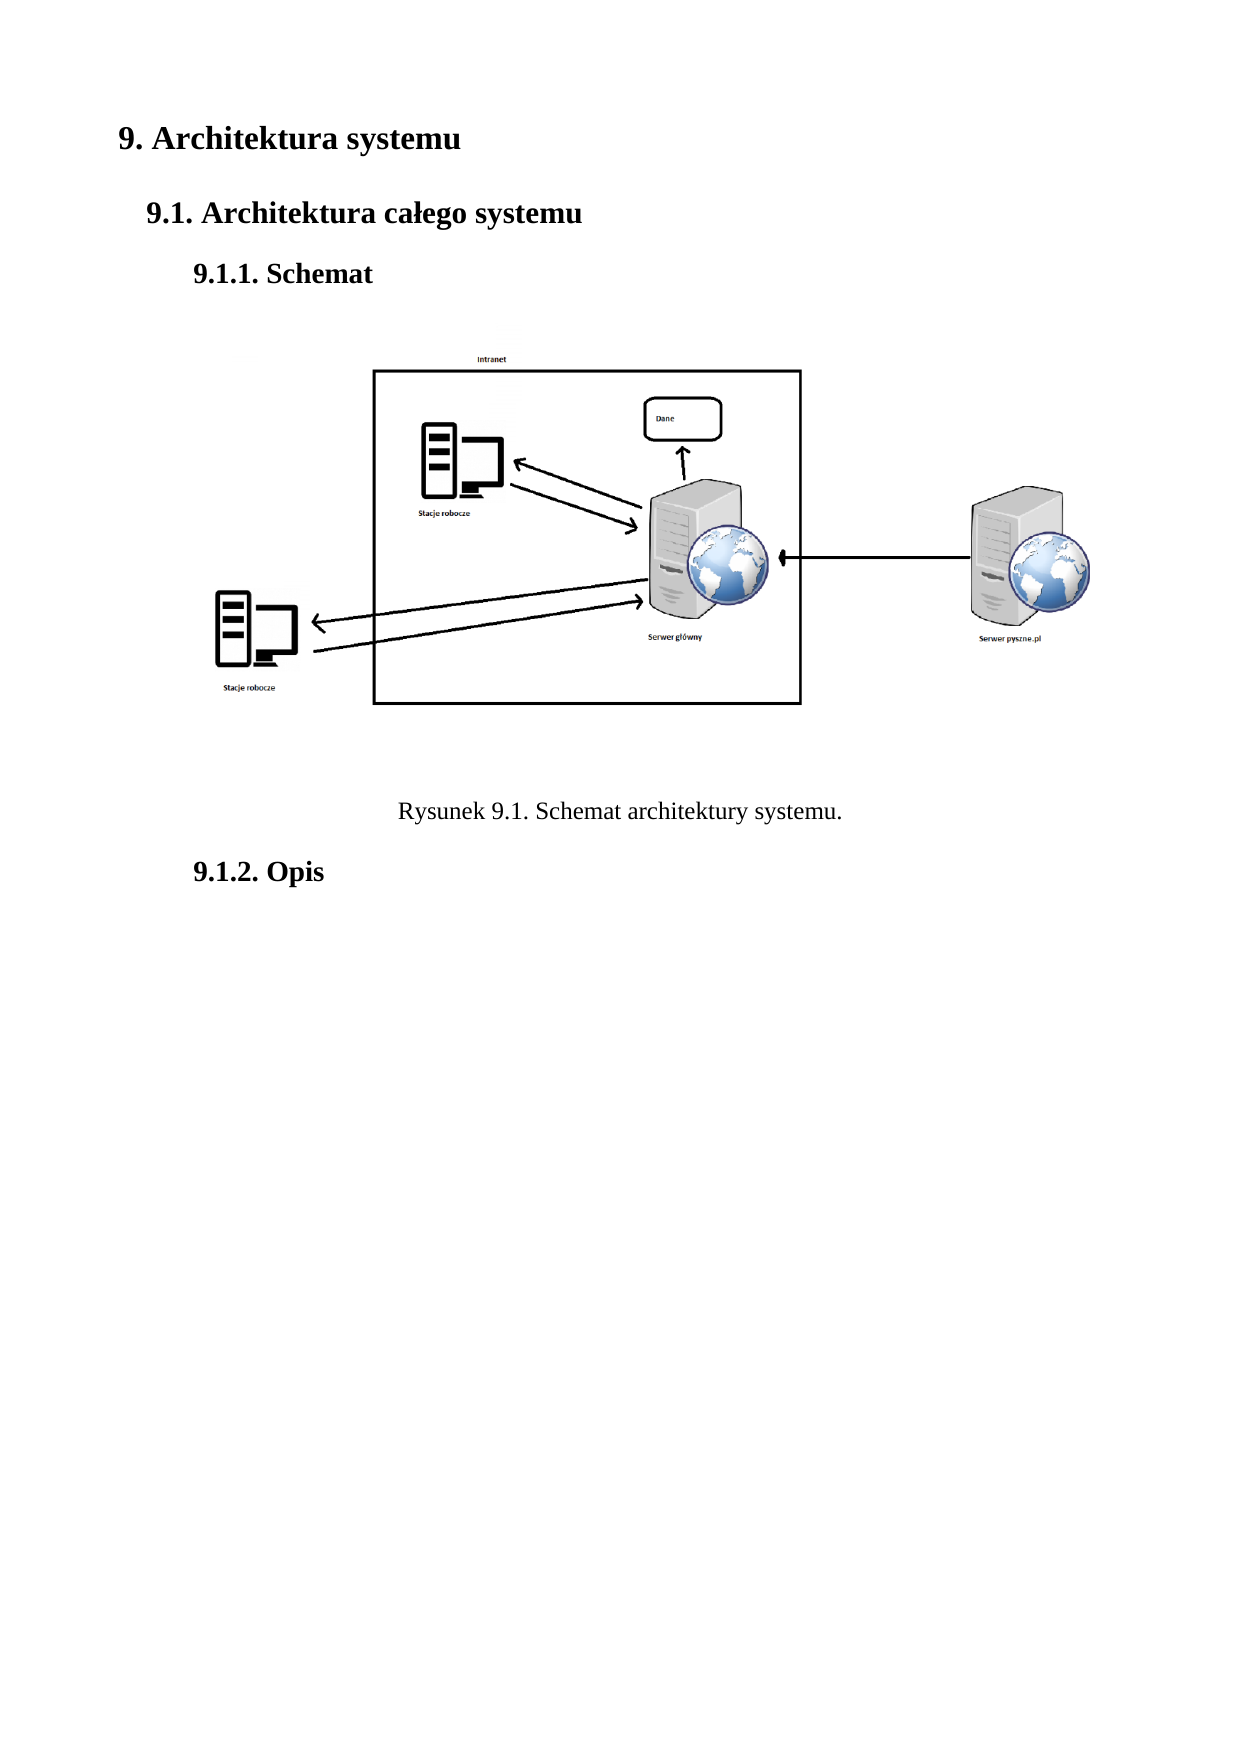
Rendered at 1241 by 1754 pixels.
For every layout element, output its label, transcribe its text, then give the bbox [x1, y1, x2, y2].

picture [129, 323, 1112, 768]
text 9.1. Architektura całego systemu [146, 195, 1122, 231]
text 9.1.2. Opis [193, 854, 1122, 887]
text 9. Architektura systemu [118, 118, 1122, 156]
text 9.1.1. Schemat [193, 256, 1122, 289]
text Rysunek 9.1. Schemat architektury systemu. [118, 796, 1122, 825]
